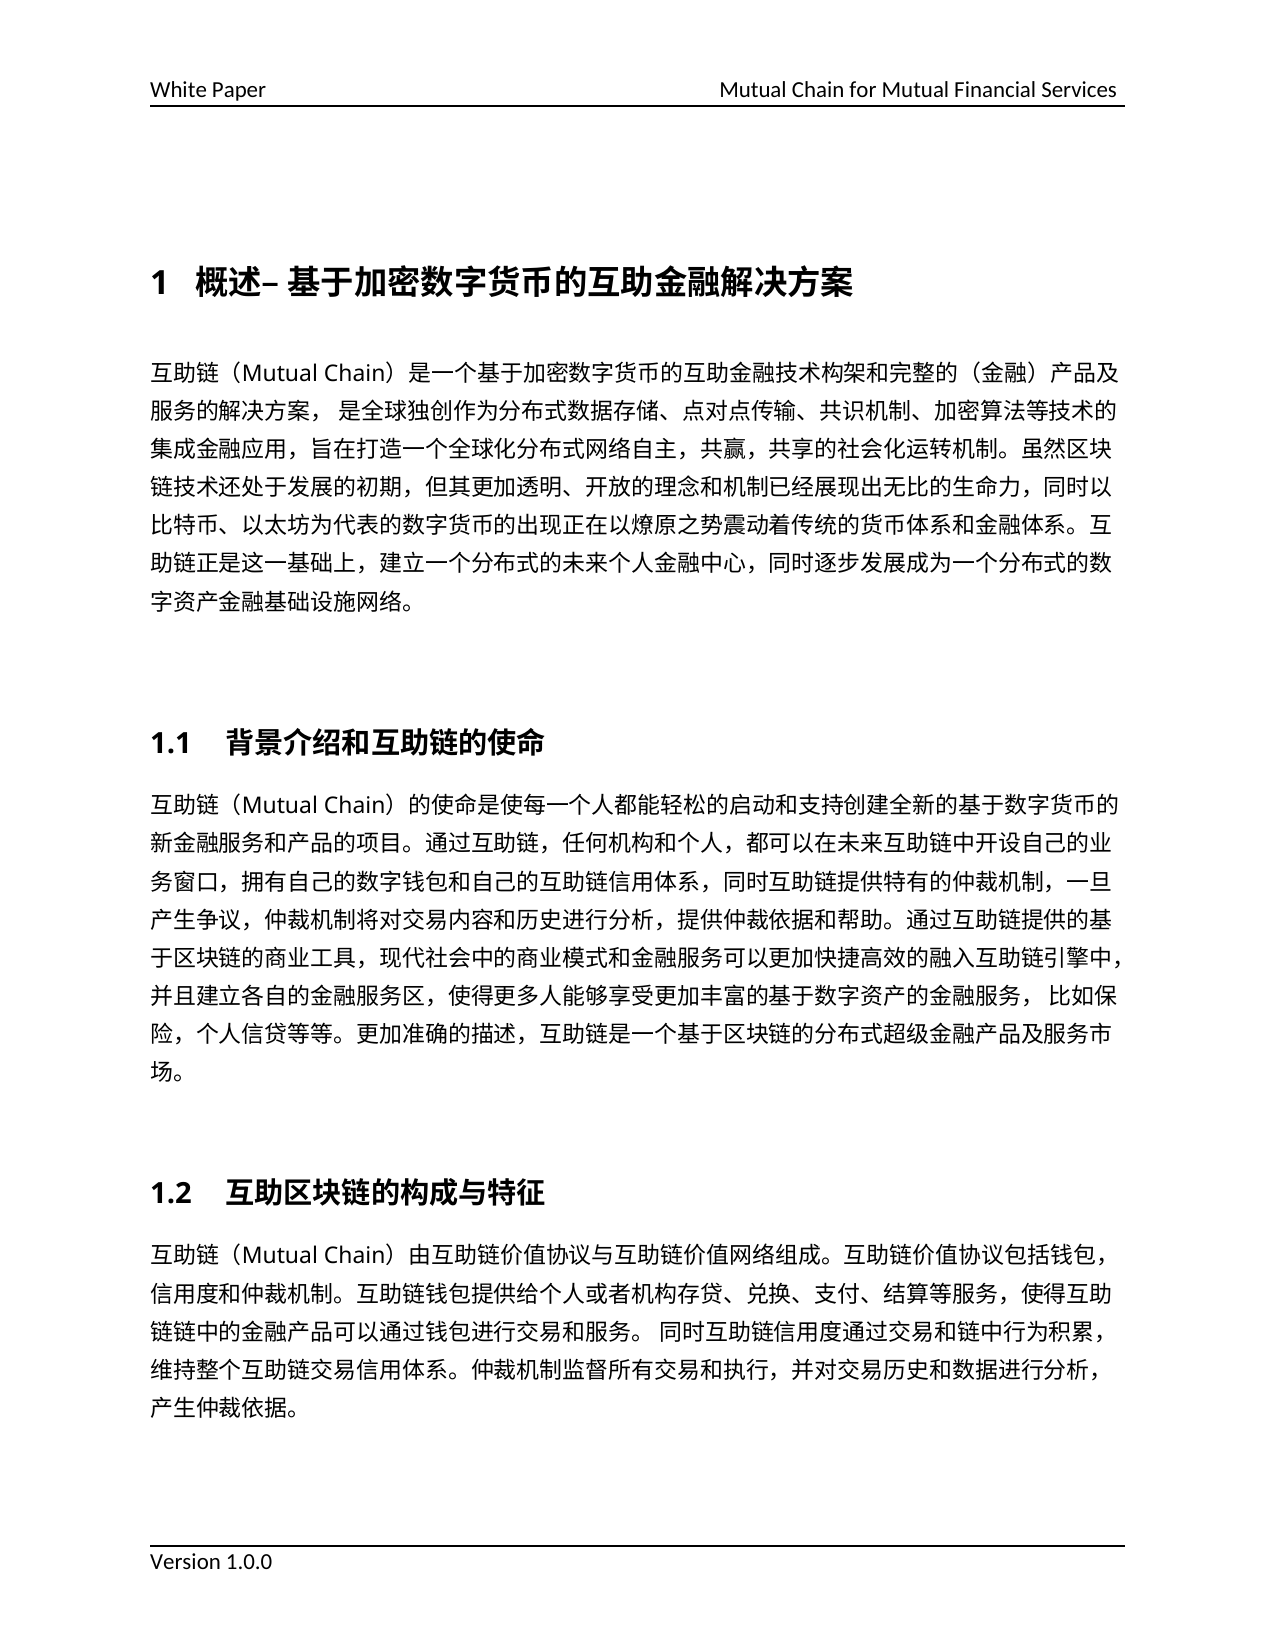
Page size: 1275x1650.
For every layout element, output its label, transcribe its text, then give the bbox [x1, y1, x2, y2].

text 互助链（Mutual Chain）由互助链价值协议与互助链价值网络组成。互助链价值协议包括钱包，信用度和仲裁机制。互助链钱包提供给个人或者机构存贷、兑换、支付、结算等服务，使得互助链链中的金融产品可以通过钱包进行交易和服务。 同时互助链信用度通过交易和链中行为积累，维持整个互助链交易信用体系。仲裁机制监督所有交易和执行，并对交易历史和数据进行分析，产生仲裁依据。 [150, 1237, 1125, 1423]
subtitle 背景介绍和互助链的使命 [150, 720, 1125, 762]
subtitle 互助区块链的构成与特征 [150, 1170, 1125, 1212]
text 互助链（Mutual Chain）是一个基于加密数字货币的互助金融技术构架和完整的（金融）产品及服务的解决方案， 是全球独创作为分布式数据存储、点对点传输、共识机制、加密算法等技术的集成金融应用，旨在打造一个全球化分布式网络自主，共赢，共享的社会化运转机制。虽然区块链技术还处于发展的初期，但其更加透明、开放的理念和机制已经展现出无比的生命力，同时以比特币、以太坊为代表的数字货币的出现正在以燎原之势震动着传统的货币体系和金融体系。互助链正是这一基础上，建立一个分布式的未来个人金融中心，同时逐步发展成为一个分布式的数字资产金融基础设施网络。 [150, 354, 1125, 617]
text 互助链（Mutual Chain）的使命是使每一个人都能轻松的启动和支持创建全新的基于数字货币的新金融服务和产品的项目。通过互助链，任何机构和个人，都可以在未来互助链中开设自己的业务窗口，拥有自己的数字钱包和自己的互助链信用体系，同时互助链提供特有的仲裁机制，一旦产生争议，仲裁机制将对交易内容和历史进行分析，提供仲裁依据和帮助。通过互助链提供的基于区块链的商业工具，现代社会中的商业模式和金融服务可以更加快捷高效的融入互助链引擎中，并且建立各自的金融服务区，使得更多人能够享受更加丰富的基于数字资产的金融服务， 比如保险，个人信贷等等。更加准确的描述，互助链是一个基于区块链的分布式超级金融产品及服务市场。 [150, 787, 1125, 1087]
subtitle 概述– 基于加密数字货币的互助金融解决方案 [150, 256, 1125, 304]
